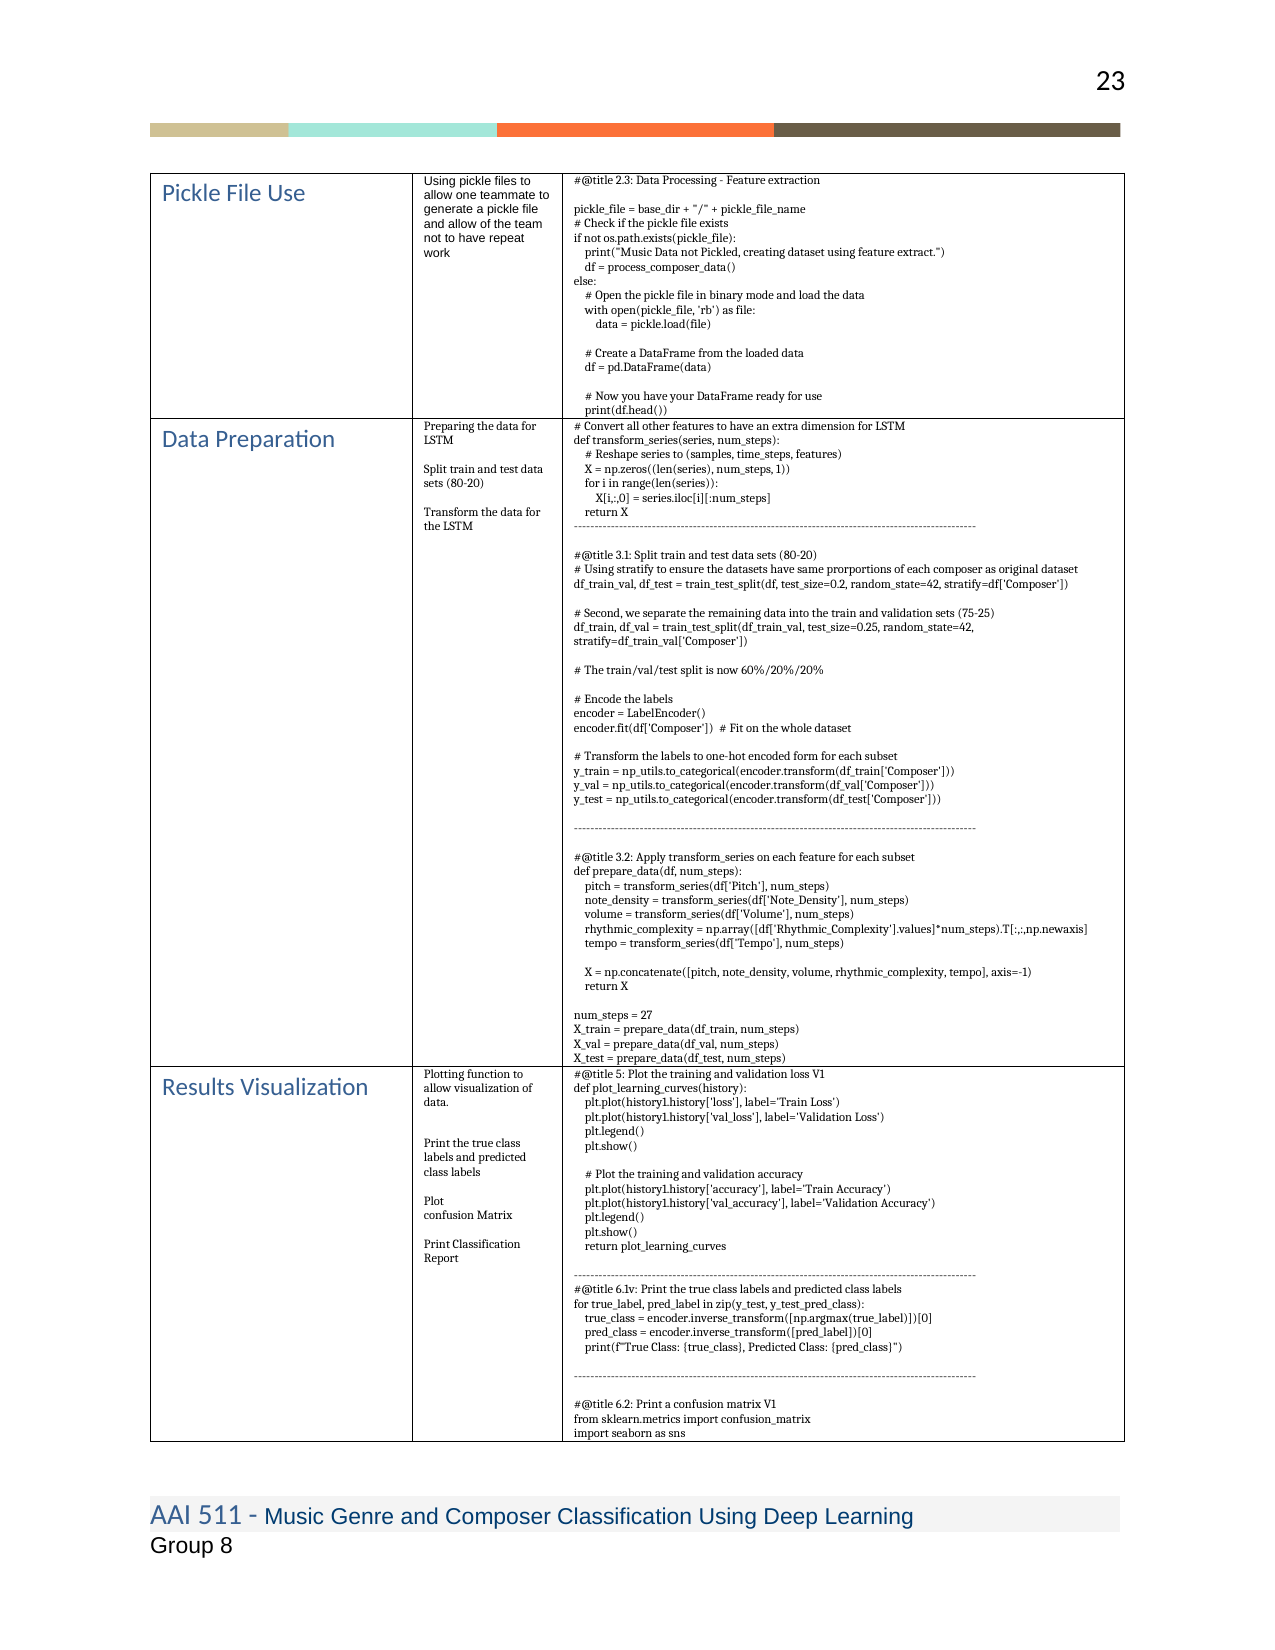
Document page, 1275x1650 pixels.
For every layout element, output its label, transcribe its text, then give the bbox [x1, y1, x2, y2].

table_cell Using pickle files to allow one teammate to generate a pickle file and allow of the team not to have repeat work [413, 174, 562, 418]
table_cell Pickle File Use [151, 174, 412, 418]
picture [150, 123, 1121, 137]
table_cell Data Preparation [151, 419, 412, 1066]
table_cell Preparing the data for LSTM Split train and test data sets (80-20) Transform the data for the LSTM [413, 419, 562, 1066]
table_cell #@title 2.3: Data Processing - Feature extraction pickle_file = base_dir + "/" + pickle_file_name # Check if the pickle file exists if not os.path.exists(pickle_file): print("Music Data not Pickled, creating dataset using feature extract.") df = process_composer_data() else: # Open the pickle file in binary mode and load the data with open(pickle_file, 'rb') as file: data = pickle.load(file) # Create a DataFrame from the loaded data df = pd.DataFrame(data) # Now you have your DataFrame ready for use print(df.head()) [563, 174, 1124, 418]
table_cell Results Visualization [151, 1067, 412, 1441]
table_cell # Convert all other features to have an extra dimension for LSTM def transform_series(series, num_steps): # Reshape series to (samples, time_steps, features) X = np.zeros((len(series), num_steps, 1)) for i in range(len(series)): X[i,:,0] = series.iloc[i][:num_steps] return X -------------------------------------------------------------------------------------------------- #@title 3.1: Split train and test data sets (80-20) # Using stratify to ensure the datasets have same prorportions of each composer as original dataset df_train_val, df_test = train_test_split(df, test_size=0.2, random_state=42, stratify=df['Composer']) # Second, we separate the remaining data into the train and validation sets (75-25) df_train, df_val = train_test_split(df_train_val, test_size=0.25, random_state=42, stratify=df_train_val['Composer']) # The train/val/test split is now 60%/20%/20% # Encode the labels encoder = LabelEncoder() encoder.fit(df['Composer']) # Fit on the whole dataset # Transform the labels to one-hot encoded form for each subset y_train = np_utils.to_categorical(encoder.transform(df_train['Composer'])) y_val = np_utils.to_categorical(encoder.transform(df_val['Composer'])) y_test = np_utils.to_categorical(encoder.transform(df_test['Composer'])) -------------------------------------------------------------------------------------------------- #@title 3.2: Apply transform_series on each feature for each subset def prepare_data(df, num_steps): pitch = transform_series(df['Pitch'], num_steps) note_density = transform_series(df['Note_Density'], num_steps) volume = transform_series(df['Volume'], num_steps) rhythmic_complexity = np.array([df['Rhythmic_Complexity'].values]*num_steps).T[:,:,np.newaxis] tempo = transform_series(df['Tempo'], num_steps) X = np.concatenate([pitch, note_density, volume, rhythmic_complexity, tempo], axis=-1) return X num_steps = 27 X_train = prepare_data(df_train, num_steps) X_val = prepare_data(df_val, num_steps) X_test = prepare_data(df_test, num_steps) [563, 419, 1124, 1066]
